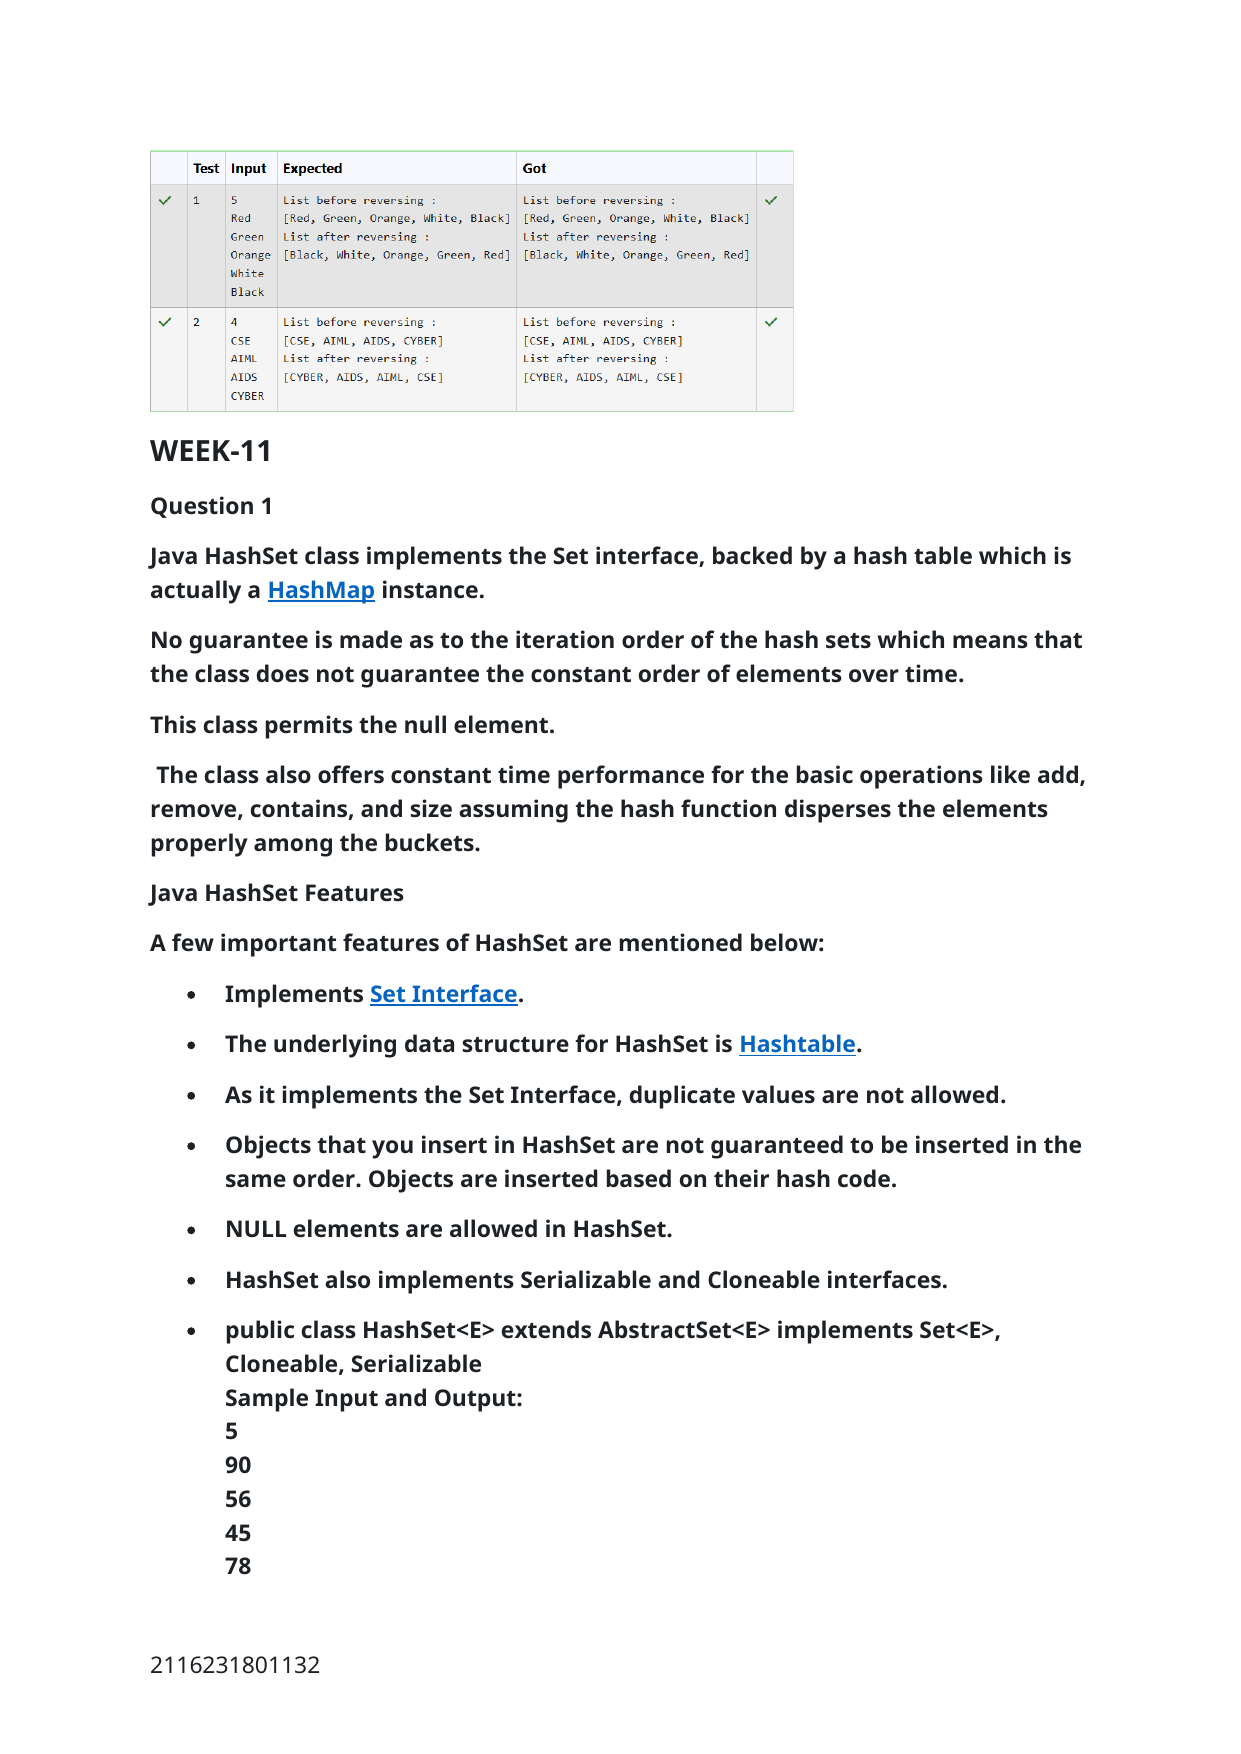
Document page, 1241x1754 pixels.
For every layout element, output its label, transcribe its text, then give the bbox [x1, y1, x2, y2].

list As it implements the Set Interface, duplicate values are not allowed. [187, 1079, 1090, 1110]
text WEEK-11 [150, 430, 1090, 470]
text A few important features of HashSet are mentioned below: [150, 927, 1090, 959]
list HashSet also implements Serializable and Cloneable interfaces. [187, 1264, 1090, 1295]
text Question 1 [150, 490, 1090, 521]
text Java HashSet class implements the Set interface, backed by a hash table which is actually a HashMap instance. [150, 540, 1090, 605]
list The underlying data structure for HashSet is Hashtable. [187, 1028, 1090, 1059]
text No guarantee is made as to the iteration order of the hash sets which means that the class does not guarantee the constant order of elements over time. [150, 624, 1090, 689]
list Implements Set Interface. [187, 978, 1090, 1009]
picture [150, 150, 794, 412]
list NULL elements are allowed in HashSet. [187, 1213, 1090, 1244]
text The class also offers constant time performance for the basic operations like add, remove, contains, and size assuming the hash function disperses the elements properly among the buckets. [150, 759, 1090, 858]
text Java HashSet Features [150, 877, 1090, 908]
list Objects that you insert in HashSet are not guaranteed to be inserted in the same order. Objects are inserted based on their hash code. [187, 1129, 1090, 1194]
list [187, 1314, 1090, 1582]
text This class permits the null element. [150, 709, 1090, 740]
